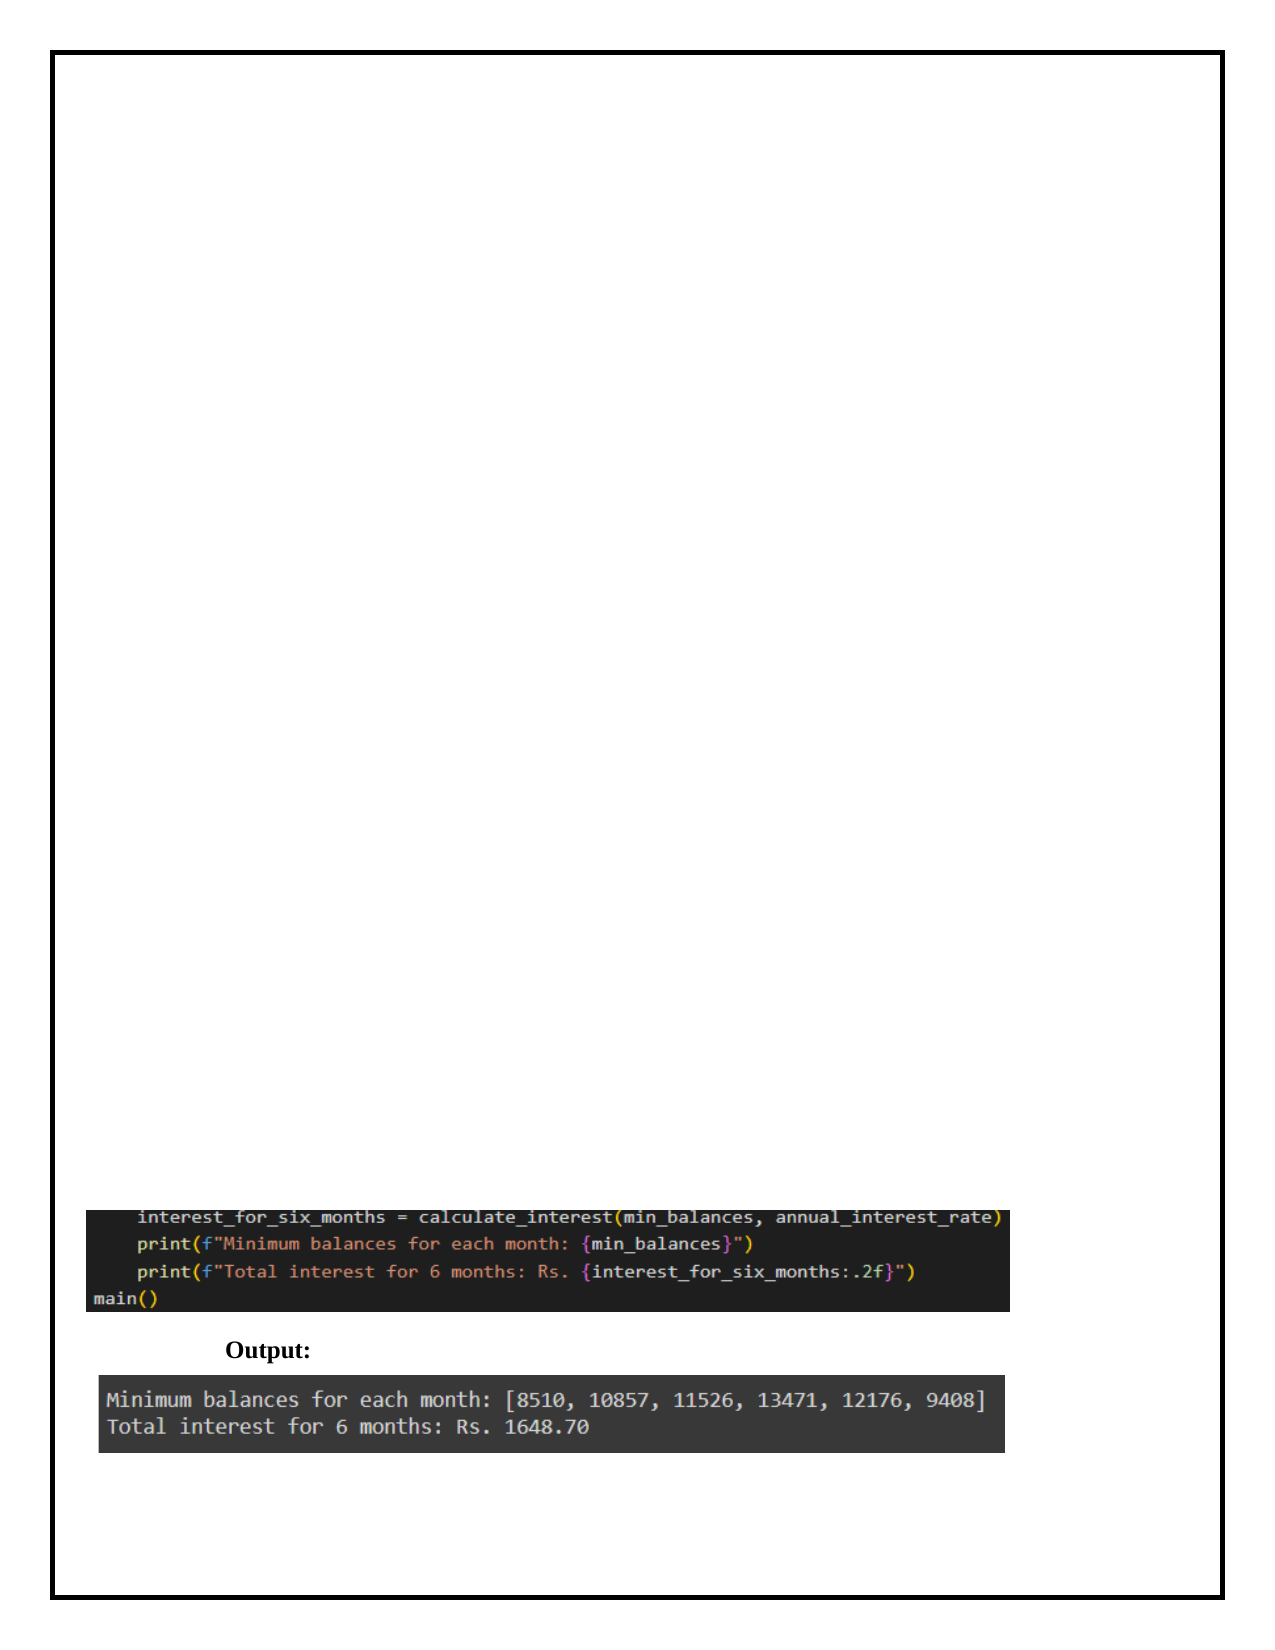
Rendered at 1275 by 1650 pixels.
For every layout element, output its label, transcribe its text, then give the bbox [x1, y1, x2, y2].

picture [86, 1210, 1010, 1312]
picture [98, 1375, 1005, 1453]
text Output: [225, 1335, 1155, 1363]
